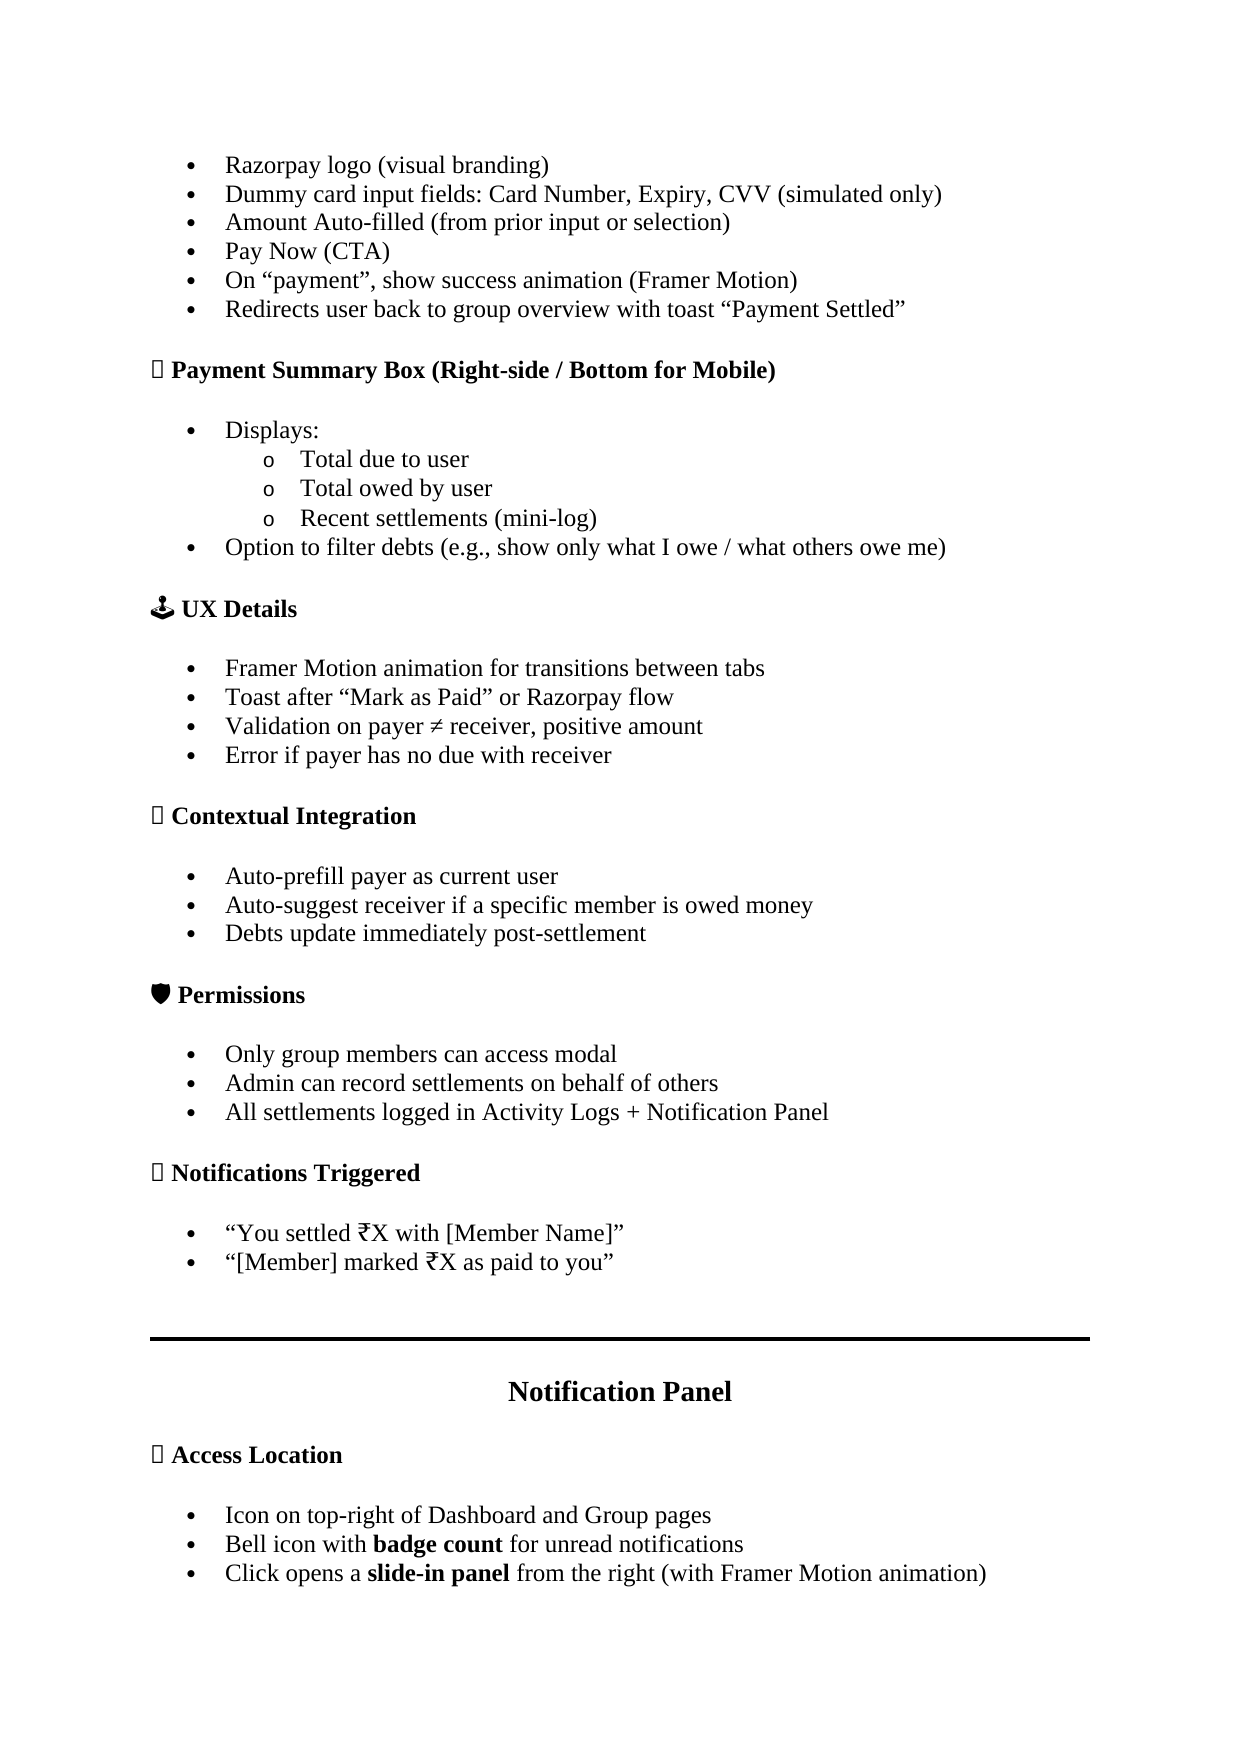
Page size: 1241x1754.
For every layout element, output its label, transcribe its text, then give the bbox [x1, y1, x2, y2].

list Option to filter debts (e.g., show only what I owe / what others owe me) [187, 532, 1090, 561]
list Auto-suggest receiver if a specific member is owed money [187, 890, 1090, 918]
list Total due to user [262, 444, 1090, 473]
list Displays: [187, 415, 1090, 444]
list Debts update immediately post-settlement [187, 918, 1090, 947]
list Auto-prefill payer as current user [187, 861, 1090, 890]
list Error if payer has no due with receiver [187, 740, 1090, 768]
text 🛡️ Permissions [150, 976, 1090, 1010]
list Click opens a slide-in panel from the right (with Framer Motion animation) [187, 1558, 1090, 1586]
list Amount Auto-filled (from prior input or selection) [187, 207, 1090, 236]
list Only group members can access modal [187, 1039, 1090, 1068]
list Framer Motion animation for transitions between tabs [187, 653, 1090, 682]
list Dummy card input fields: Card Number, Expiry, CVV (simulated only) [187, 179, 1090, 207]
list All settlements logged in Activity Logs + Notification Panel [187, 1097, 1090, 1126]
list Admin can record settlements on behalf of others [187, 1068, 1090, 1097]
list Icon on top-right of Dashboard and Group pages [187, 1500, 1090, 1529]
list “You settled ₹X with [Member Name]” [187, 1218, 1090, 1247]
text 🧮 Payment Summary Box (Right-side / Bottom for Mobile) [150, 352, 1090, 386]
text Notification Panel [150, 1374, 1090, 1408]
list Recent settlements (mini-log) [262, 503, 1090, 532]
text 🧩 Contextual Integration [150, 798, 1090, 832]
text 🕹️ UX Details [150, 590, 1090, 624]
text 💬 Notifications Triggered [150, 1155, 1090, 1189]
list Bell icon with badge count for unread notifications [187, 1529, 1090, 1558]
list “[Member] marked ₹X as paid to you” [187, 1247, 1090, 1276]
list Total owed by user [262, 473, 1090, 503]
list Toast after “Mark as Paid” or Razorpay flow [187, 682, 1090, 711]
list Validation on payer ≠ receiver, positive amount [187, 711, 1090, 740]
list Razorpay logo (visual branding) [187, 150, 1090, 179]
text 📍 Access Location [150, 1437, 1090, 1471]
list Pay Now (CTA) [187, 236, 1090, 265]
list Redirects user back to group overview with toast “Payment Settled” [187, 294, 1090, 322]
list On “payment”, show success animation (Framer Motion) [187, 265, 1090, 294]
